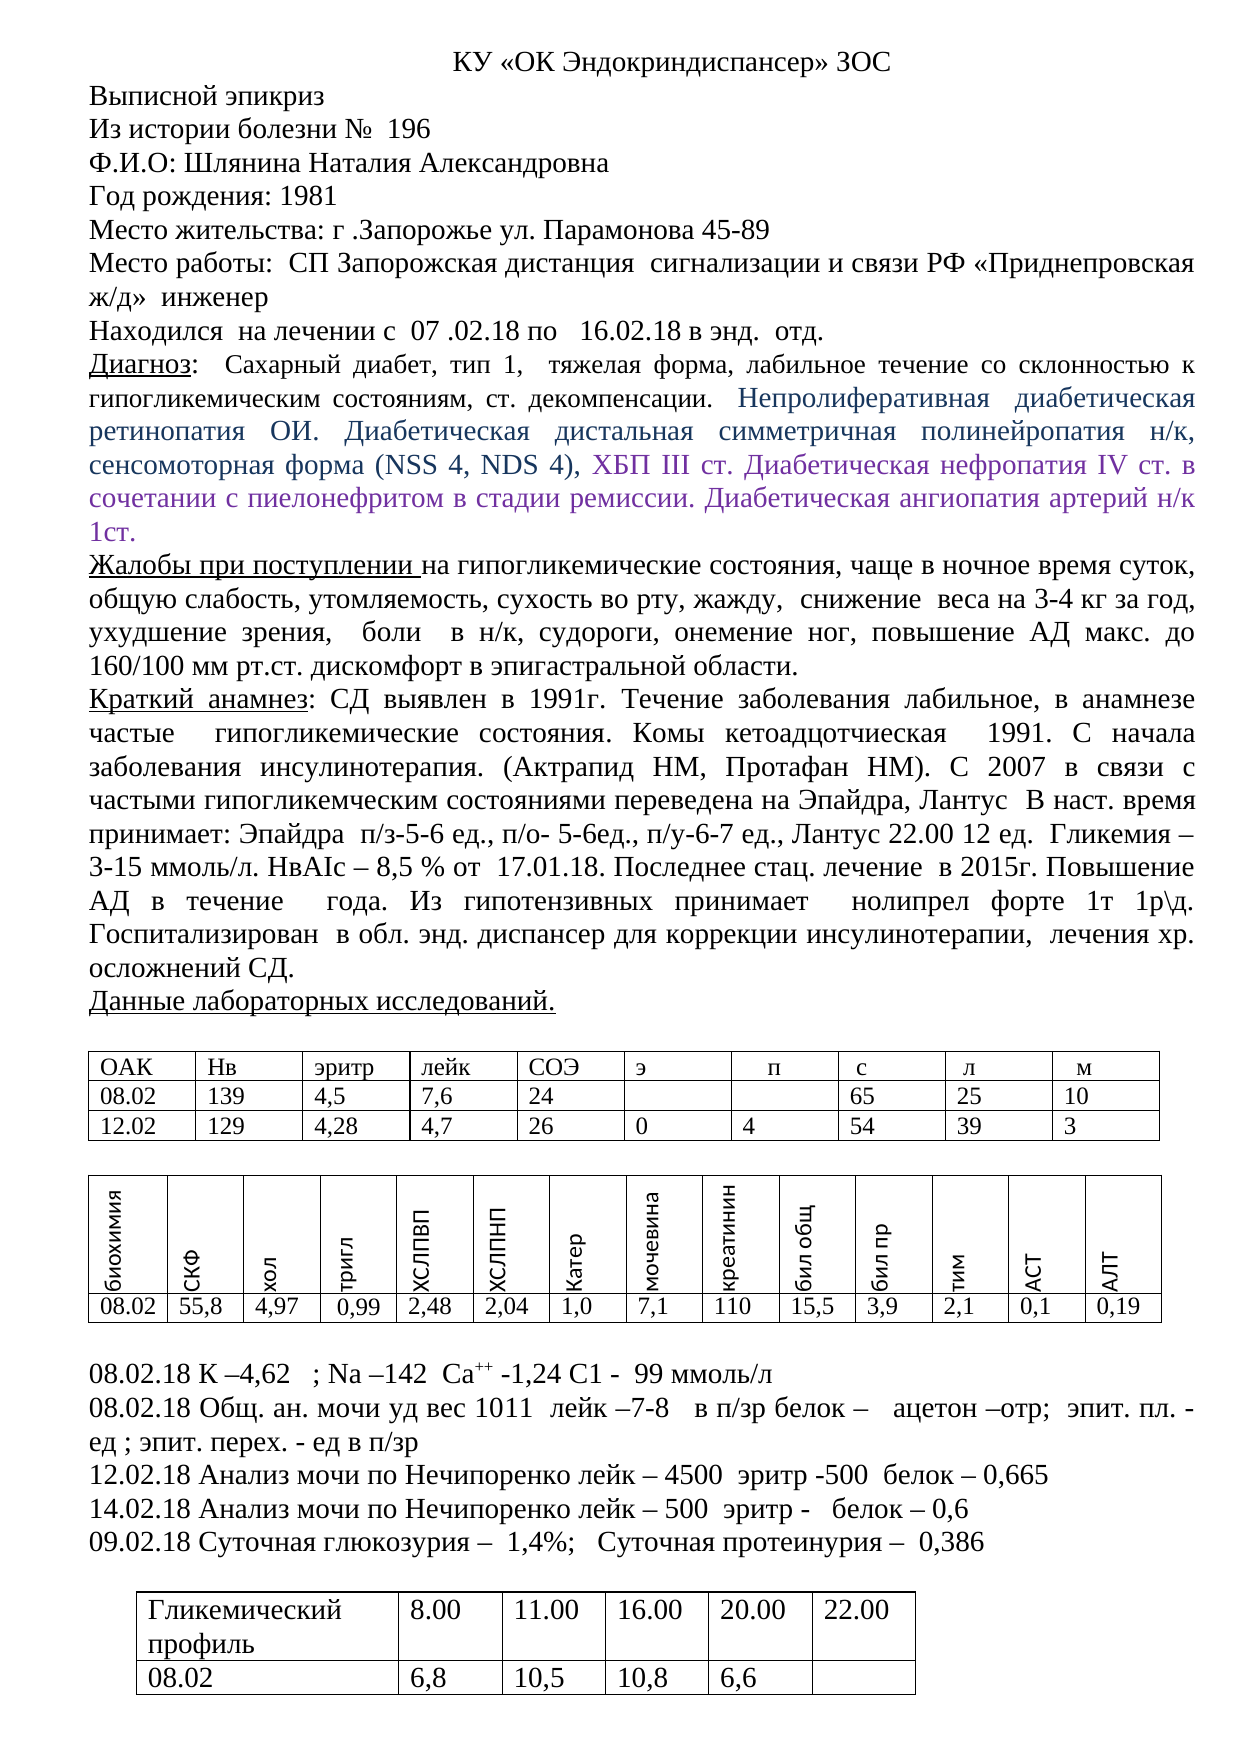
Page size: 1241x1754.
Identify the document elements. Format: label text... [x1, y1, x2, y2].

text Место работы: СП Запорожская дистанция сигнализации и связи РФ «Приднепровская ж/д» инженер [89, 246, 1196, 313]
text 09.02.18 Суточная глюкозурия – 1,4%; Суточная протеинурия – 0,386 [89, 1524, 1196, 1558]
table_cell 10,8 [606, 1661, 708, 1694]
subtitle 08.02.18 Общ. ан. мочи уд вес 1011 лейк –7-8 в п/зр белок – ацетон –отр; эпит. пл. -ед ; эпит. перех. - ед в п/зр [89, 1390, 1196, 1457]
table_header бил пр [856, 1176, 932, 1293]
table_cell 0,99 [321, 1294, 396, 1322]
text Место жительства: г .Запорожье ул. Парамонова 45-89 [89, 212, 1196, 246]
table_cell 139 [196, 1081, 302, 1110]
table_cell 10 [1053, 1081, 1159, 1110]
table_cell 26 [518, 1111, 624, 1140]
table_cell 4,97 [244, 1294, 320, 1322]
table_cell 3 [1053, 1111, 1159, 1140]
text Жалобы при поступлении на гипогликемические состояния, чаще в ночное время суток, общую слабость, утомляемость, сухость во рту, жажду, веса на 3-4 кг за год, ухудшение зрения, боли в н/к, судороги, онемение ног, повышение АД макс. до 160/100 мм рт.ст. дискомфорт в эпигастральной области. [89, 547, 1196, 682]
text Диагноз: Сахарный диабет, тип 1, ст. Непролиферативная диабетическая ретинопатия . Диабетическая дистальная симметричная полинейропатия н/к, сенсомоторная форма (NSS 4, NDS 4), ХБП III ст. Диабетическая нефропатия IV ст. в сочетании с пиелонефритом в стадии ремиссии. Диабетическая ангиопатия артерий н/к 1ст. [89, 346, 1196, 547]
table_header АЛТ [1086, 1176, 1161, 1293]
table_header 11.00 [503, 1593, 605, 1659]
table_cell 2,1 [933, 1294, 1008, 1322]
table_header бил общ [780, 1176, 855, 1293]
table_header л [946, 1052, 1052, 1080]
table_cell 0,1 [1009, 1294, 1085, 1322]
table_cell 4,7 [411, 1111, 517, 1140]
table_cell 24 [518, 1081, 624, 1110]
table_cell 6,6 [709, 1661, 812, 1694]
table_header п [732, 1052, 838, 1080]
table_cell [813, 1661, 915, 1694]
table_header эритр [303, 1052, 409, 1080]
table_header ХСЛПНП [474, 1176, 549, 1293]
text Данные лабораторных исследований. [89, 983, 1196, 1017]
text на лечении с 07 .02.18 по 16.02.18 в отд. [89, 313, 1196, 346]
table_header Катер [550, 1176, 626, 1293]
table_cell 55,8 [168, 1294, 243, 1322]
text Краткий анамнез: СД выявлен в 1991г. . Комы кетоадцотчиеская 1991. С начала заболевания (Актрапид НМ, Протафан НМ). С 2007 в связи с частыми гипогликемческим состояниями переведена на Эпайдра, Лантус В наст. время принимает: Эпайдра п/з-5-6 ед., п/о- 5-6ед., п/у-6-7 ед., Лантус 22.00 12 ед. Гликемия –3-15 ммоль/л. НвАIс – 8,5 % от 17.01.18. Последнее стац. лечение в 2015г. Повышение АД в течение года. Из гипотензивных принимает нолипрел форте 1т 1р\д. Госпитализирован в обл. энд. диспансер для коррекции инсулинотерапии, лечения хр. осложнений СД. [89, 682, 1196, 983]
table_cell 2,04 [474, 1294, 549, 1322]
table_cell 65 [839, 1081, 945, 1110]
table_cell 6,8 [399, 1661, 502, 1694]
table_header креатинин [703, 1176, 779, 1293]
table_cell 08.02 [89, 1294, 167, 1322]
table_cell 15,5 [780, 1294, 855, 1322]
table_cell 12.02 [89, 1111, 195, 1140]
table_cell 1,0 [550, 1294, 626, 1322]
table_header лейк [411, 1052, 517, 1080]
table_cell 10,5 [503, 1661, 605, 1694]
table_header 22.00 [813, 1593, 915, 1659]
table_cell 54 [839, 1111, 945, 1140]
table_cell 4,5 [303, 1081, 409, 1110]
table_header тим [933, 1176, 1008, 1293]
subtitle Выписной эпикриз [89, 78, 1202, 111]
text Год рождения: 1981 [89, 178, 1196, 212]
table_header 8.00 [399, 1593, 502, 1659]
table_header Гликемический профиль [137, 1593, 398, 1659]
table_cell 4,28 [303, 1111, 409, 1140]
table_cell 7,1 [627, 1294, 702, 1322]
subtitle Ф.И.О: Шлянина Наталия Александровна [89, 145, 1196, 178]
table_cell 08.02 [89, 1081, 195, 1110]
table_cell 08.02 [137, 1661, 398, 1694]
table_cell [625, 1081, 731, 1110]
table_cell 25 [946, 1081, 1052, 1110]
text 12.02.18 Анализ мочи по Нечипоренко лейк – 4500 эритр -500 белок – 0,665 [89, 1457, 1196, 1491]
text 14.02.18 Анализ мочи по Нечипоренко лейк – 500 эритр - белок – 0,6 [89, 1491, 1196, 1524]
table_header 20.00 [709, 1593, 812, 1659]
table_cell 2,48 [397, 1294, 473, 1322]
table_header АСТ [1009, 1176, 1085, 1293]
table_header биохимия [89, 1176, 167, 1293]
table_cell 39 [946, 1111, 1052, 1140]
table_header мочевина [627, 1176, 702, 1293]
subtitle Из истории болезни № 196 [89, 111, 1196, 145]
table_header м [1053, 1052, 1159, 1080]
table_header ХСЛПВП [397, 1176, 473, 1293]
table_header э [625, 1052, 731, 1080]
table_header тригл [321, 1176, 396, 1293]
table_header Нв [196, 1052, 302, 1080]
table_header СКФ [168, 1176, 243, 1293]
table_header СОЭ [518, 1052, 624, 1080]
table_cell 3,9 [856, 1294, 932, 1322]
table_header хол [244, 1176, 320, 1293]
table_header ОАК [89, 1052, 195, 1080]
table_cell [732, 1081, 838, 1110]
table_cell 4 [732, 1111, 838, 1140]
table_cell 0 [625, 1111, 731, 1140]
text 08.02.18 К –4,62 ; Nа –142 Са++ -1,24 С1 - 99 ммоль/л [89, 1357, 1196, 1390]
table_cell 0,19 [1086, 1294, 1161, 1322]
table_header с [839, 1052, 945, 1080]
table_cell 7,6 [411, 1081, 517, 1110]
table_cell 129 [196, 1111, 302, 1140]
table_cell 110 [703, 1294, 779, 1322]
table_header 16.00 [606, 1593, 708, 1659]
